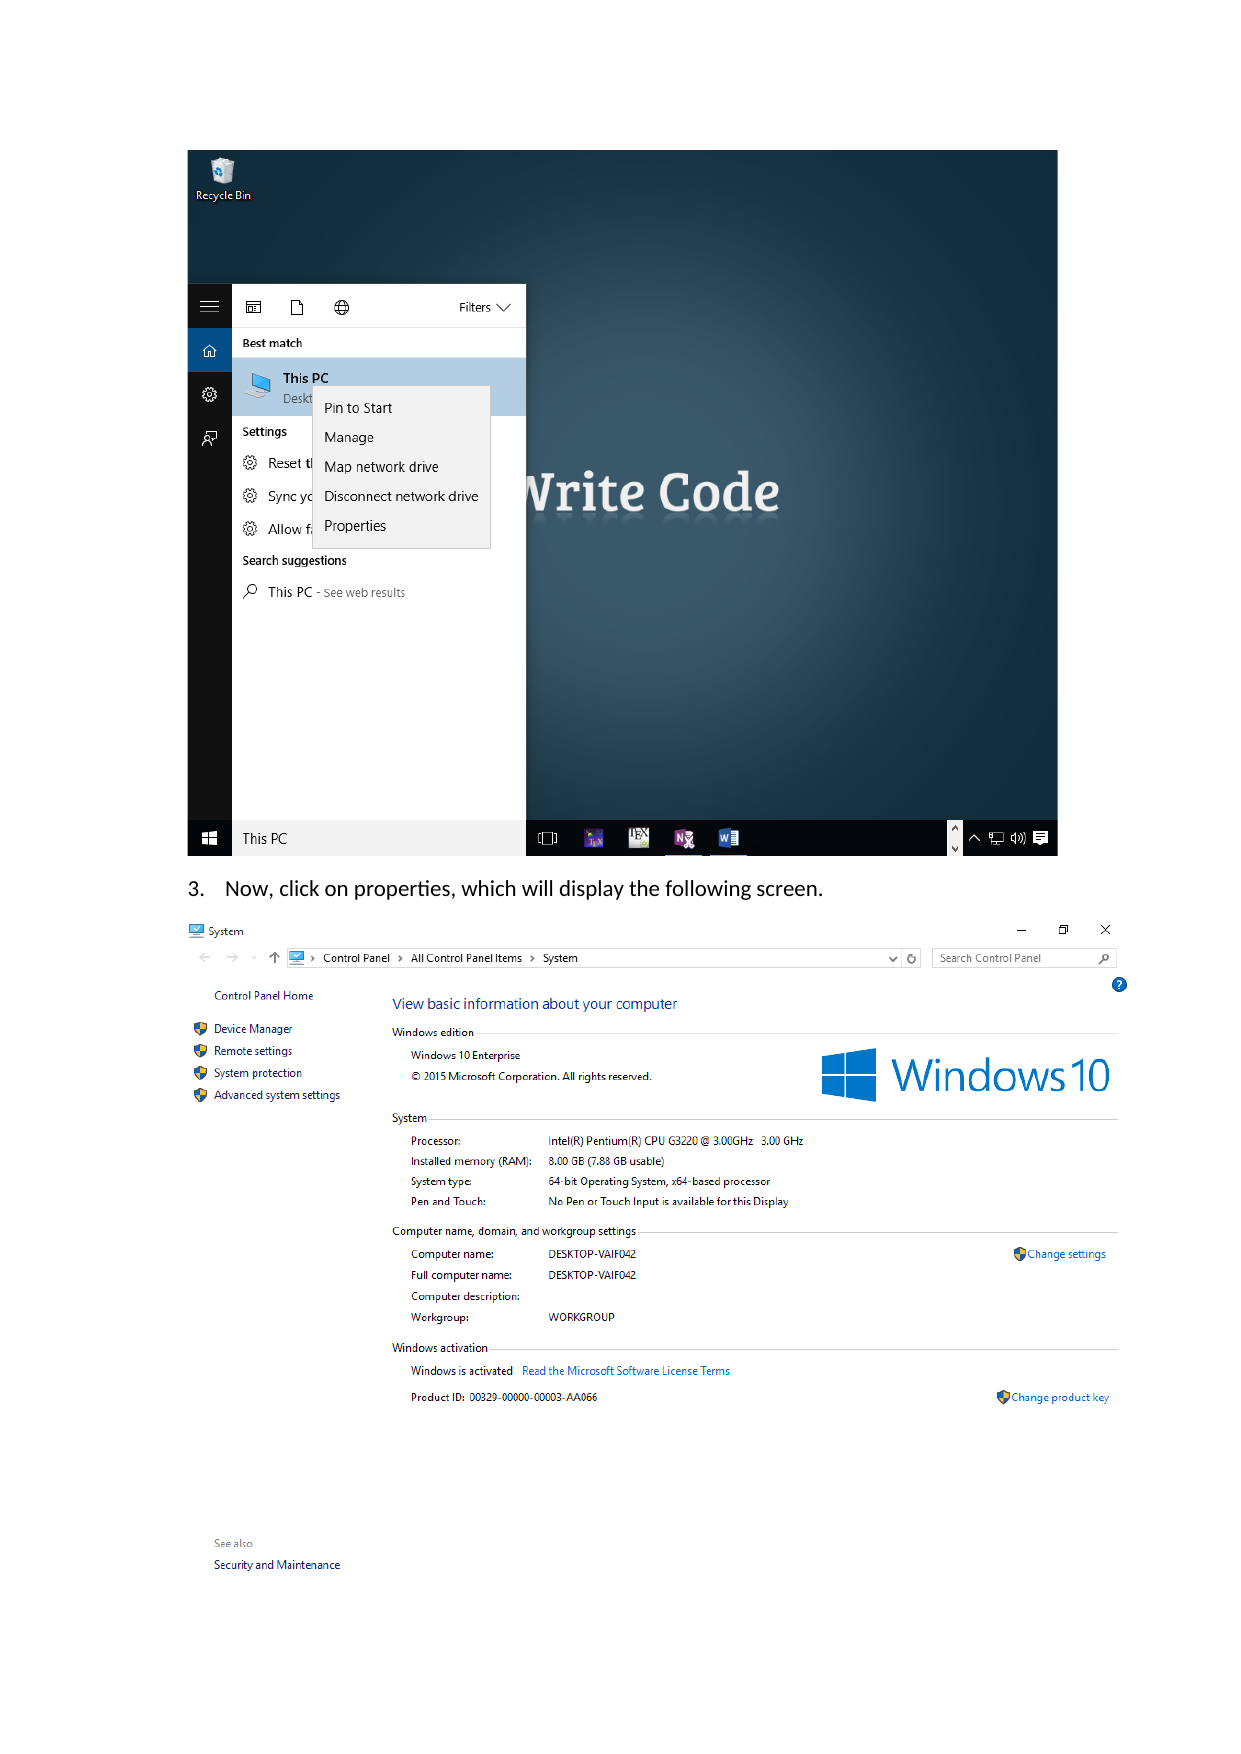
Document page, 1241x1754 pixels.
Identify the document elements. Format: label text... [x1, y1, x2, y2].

picture [187, 920, 1128, 1585]
picture [187, 150, 1058, 856]
list Now, click on properties, which will display the following screen. [187, 874, 1090, 902]
